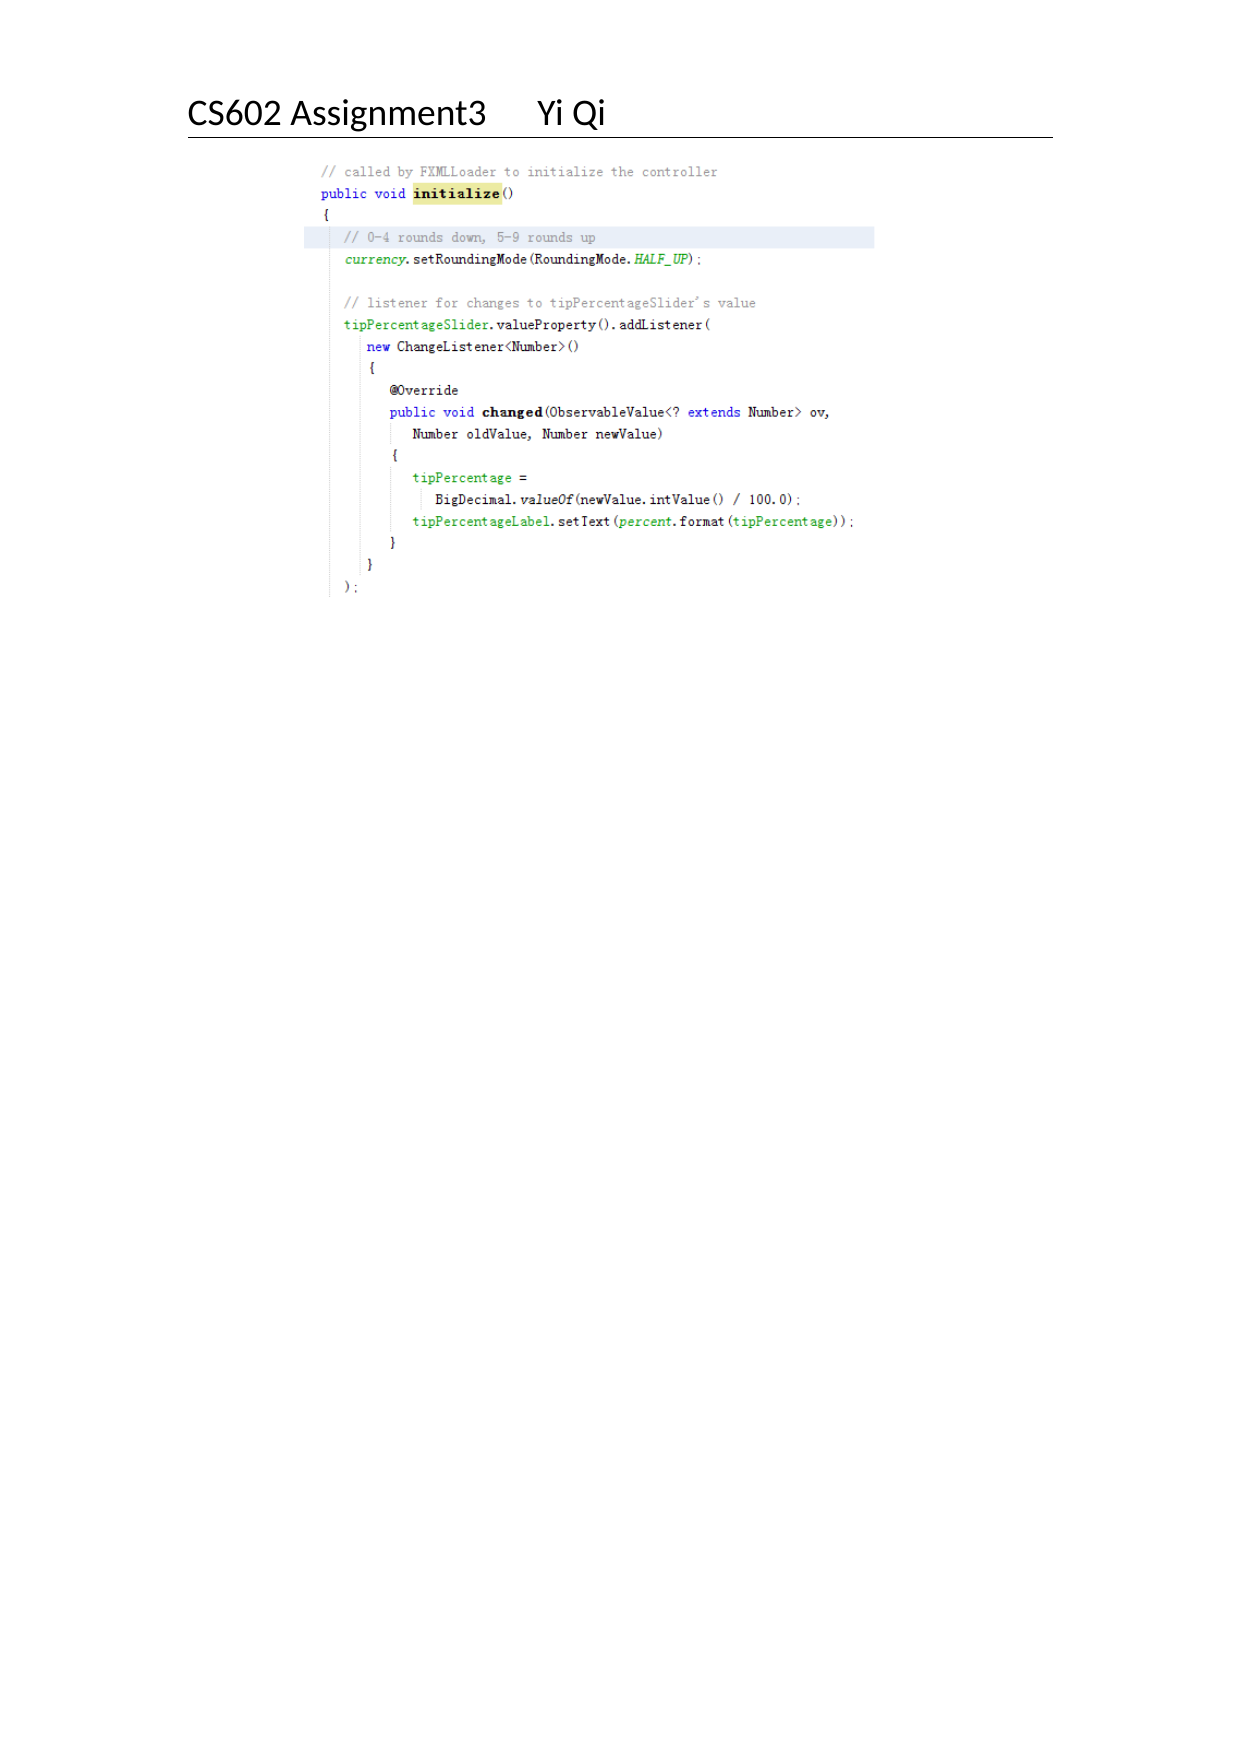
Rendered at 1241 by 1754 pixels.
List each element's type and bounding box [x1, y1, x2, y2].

picture [304, 162, 875, 597]
